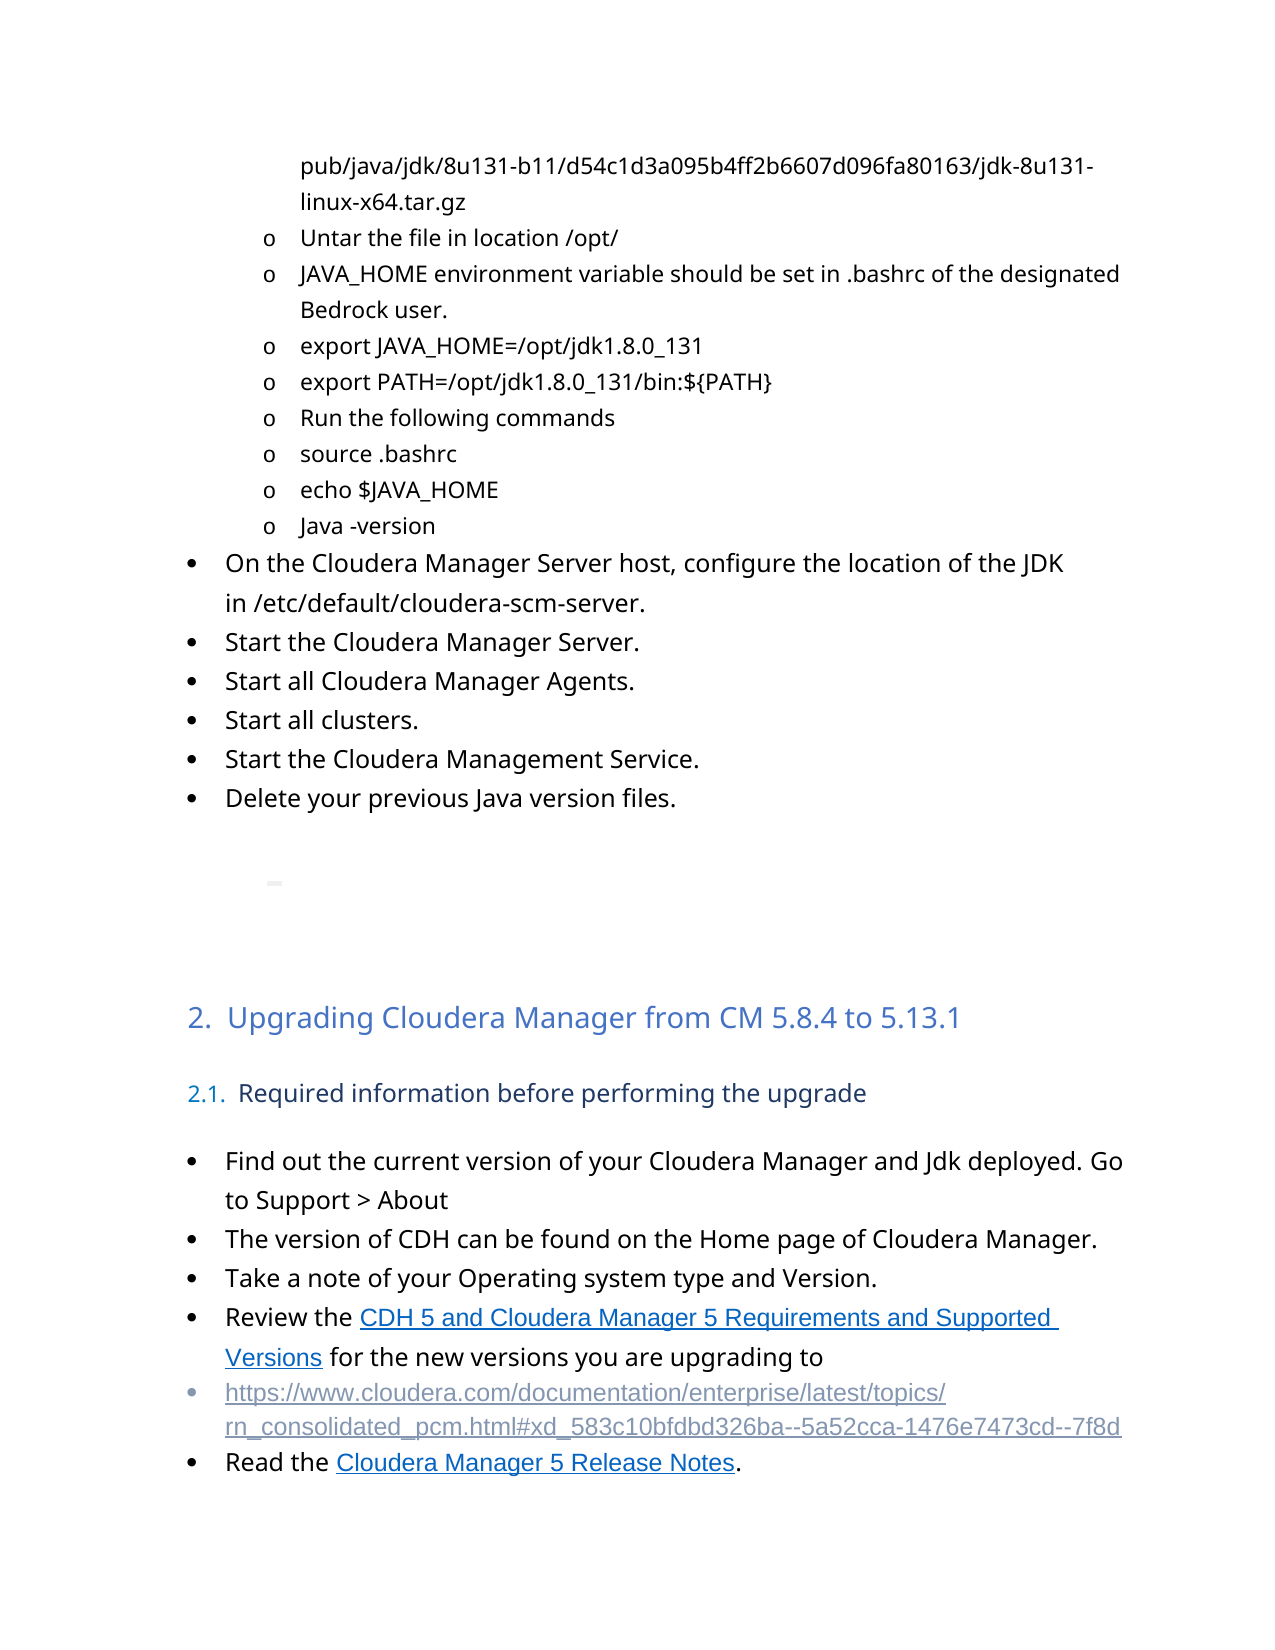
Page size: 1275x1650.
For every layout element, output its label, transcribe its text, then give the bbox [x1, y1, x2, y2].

list Delete your previous Java version files. [187, 781, 1125, 815]
list Untar the file in location /opt/ [262, 222, 1125, 253]
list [262, 150, 1125, 217]
list Find out the current version of your Cloudera Manager and Jdk deployed. Go to Support > About [187, 1143, 1125, 1217]
list Read the Cloudera Manager 5 Release Notes. [187, 1444, 1125, 1478]
list Review the CDH 5 and Cloudera Manager 5 Requirements and Supported Versions for the new versions you are upgrading to [187, 1300, 1125, 1373]
list Start the Cloudera Management Service. [187, 742, 1125, 776]
list export PATH=/opt/jdk1.8.0_131/bin:${PATH} [262, 366, 1125, 397]
list source .bashrc [262, 438, 1125, 469]
list Java -version [262, 510, 1125, 541]
list On the Cloudera Manager Server host, configure the location of the JDK in /etc/default/cloudera-scm-server. [187, 546, 1125, 619]
subtitle 2. Upgrading Cloudera Manager from CM 5.8.4 to 5.13.1 [187, 997, 1125, 1037]
list Start all clusters. [187, 703, 1125, 737]
list echo $JAVA_HOME [262, 474, 1125, 505]
list Take a note of your Operating system type and Version. [187, 1261, 1125, 1295]
list JAVA_HOME environment variable should be set in .bashrc of the designated Bedrock user. [262, 258, 1125, 325]
list Start the Cloudera Manager Server. [187, 624, 1125, 658]
subtitle 2.1. Required information before performing the upgrade [187, 1075, 1125, 1109]
list The version of CDH can be found on the Home page of Cloudera Manager. [187, 1222, 1125, 1256]
list https://www.cloudera.com/documentation/enterprise/latest/topics/rn_consolidated_pcm.html#xd_583c10bfdbd326ba--5a52cca-1476e7473cd--7f8d [187, 1378, 1125, 1440]
list export JAVA_HOME=/opt/jdk1.8.0_131 [262, 330, 1125, 361]
list Start all Cloudera Manager Agents. [187, 664, 1125, 698]
list Run the following commands [262, 402, 1125, 433]
